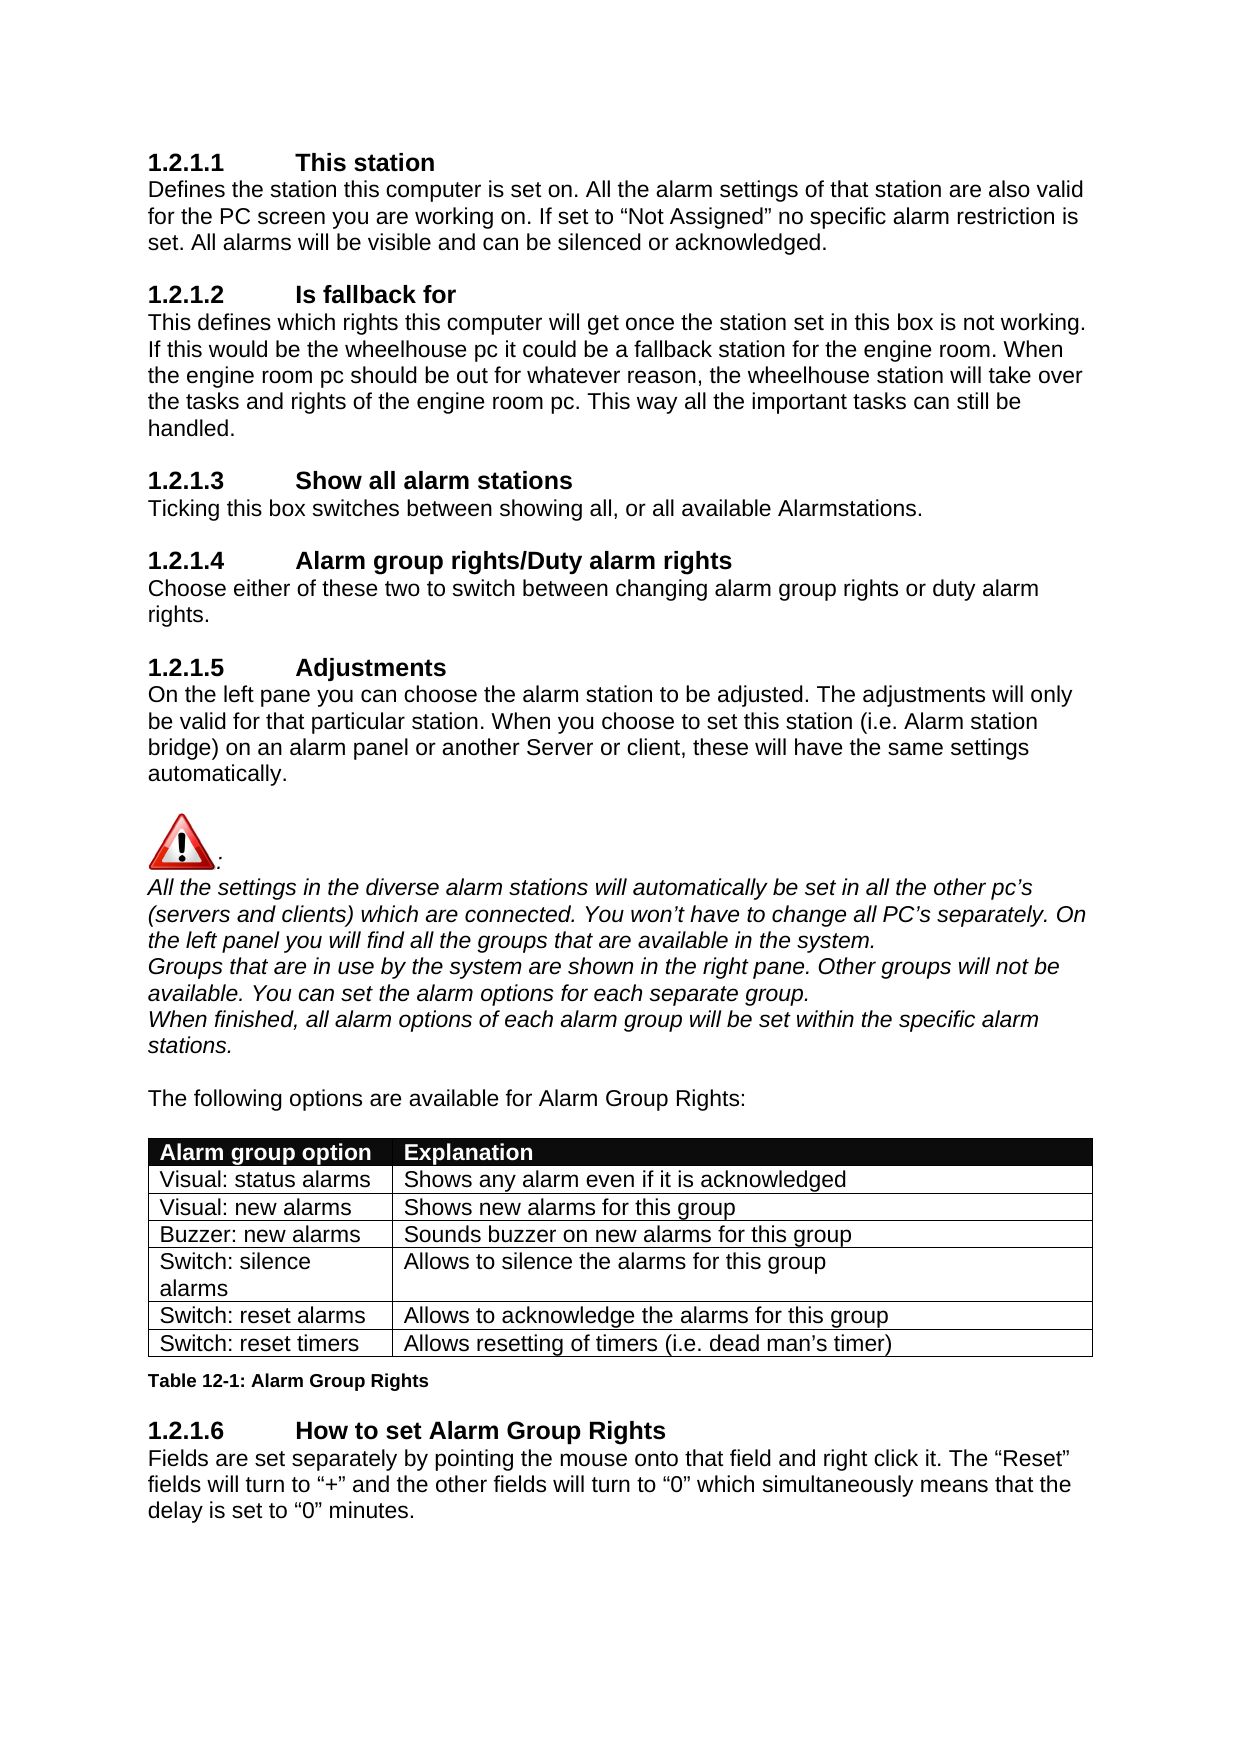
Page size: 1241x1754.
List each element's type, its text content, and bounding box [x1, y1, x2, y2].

subtitle Adjustments [148, 652, 1093, 681]
table_cell Visual: status alarms [149, 1166, 392, 1192]
table_cell Allows to acknowledge the alarms for this group [393, 1302, 1092, 1328]
table_cell Allows resetting of timers (i.e. dead man’s timer) [393, 1330, 1092, 1356]
table_cell Switch: reset timers [149, 1330, 392, 1356]
text When finished, all alarm options of each alarm group will be set within the specific alarm stations. [148, 1006, 1093, 1059]
table_cell Shows any alarm even if it is acknowledged [393, 1166, 1092, 1192]
table_cell Sounds buzzer on new alarms for this group [393, 1221, 1092, 1247]
text All the settings in the diverse alarm stations will automatically be set in all the other pc’s (servers and clients) which are connected. You won’t have to change all PC’s separately. On the left panel you will find all the groups that are available in the system. Groups that are in use by the system are shown in the right pane. Other groups will not be available. You can set the alarm options for each separate group. [148, 874, 1093, 1006]
subtitle Is fallback for [148, 280, 1093, 309]
text On the left pane you can choose the alarm station to be adjusted. The adjustments will only be valid for that particular station. When you choose to set this station (i.e. Alarm station bridge) on an alarm panel or another Server or client, these will have the same settings automatically. [148, 681, 1093, 787]
table_cell Switch: silence alarms [149, 1248, 392, 1301]
picture [147, 813, 216, 870]
table_cell Visual: new alarms [149, 1194, 392, 1220]
text The following options are available for Alarm Group Rights: [148, 1085, 1093, 1111]
subtitle Show all alarm stations [148, 466, 1093, 495]
table_cell Switch: reset alarms [149, 1302, 392, 1328]
text Table 12-1: Alarm Group Rights [148, 1369, 1093, 1391]
table_cell Buzzer: new alarms [149, 1221, 392, 1247]
text This defines which rights this computer will get once the station set in this box is not working. If this would be the wheelhouse pc it could be a fallback station for the engine room. When the engine room pc should be out for whatever reason, the wheelhouse station will take over the tasks and rights of the engine room pc. This way all the important tasks can still be handled. [148, 309, 1093, 441]
text Ticking this box switches between showing all, or all available Alarmstations. [148, 495, 1093, 521]
table_header Explanation [393, 1139, 1092, 1165]
text Defines the station this computer is set on. All the alarm settings of that station are also valid for the PC screen you are working on. If set to “Not Assigned” no specific alarm restriction is set. All alarms will be visible and can be silenced or acknowledged. [148, 176, 1093, 255]
table_header Alarm group option [149, 1139, 392, 1165]
subtitle How to set Alarm Group Rights [148, 1416, 1093, 1445]
subtitle This station [148, 148, 1093, 176]
subtitle Alarm group rights/Duty alarm rights [148, 546, 1093, 575]
table_cell Allows to silence the alarms for this group [393, 1248, 1092, 1301]
text Choose either of these two to switch between changing alarm group rights or duty alarm rights. [148, 575, 1093, 627]
table_cell Shows new alarms for this group [393, 1194, 1092, 1220]
text : [148, 813, 1093, 874]
text Fields are set separately by pointing the mouse onto that field and right click it. The “Reset” fields will turn to “+” and the other fields will turn to “0” which simultaneously means that the delay is set to “0” minutes. [148, 1445, 1093, 1524]
